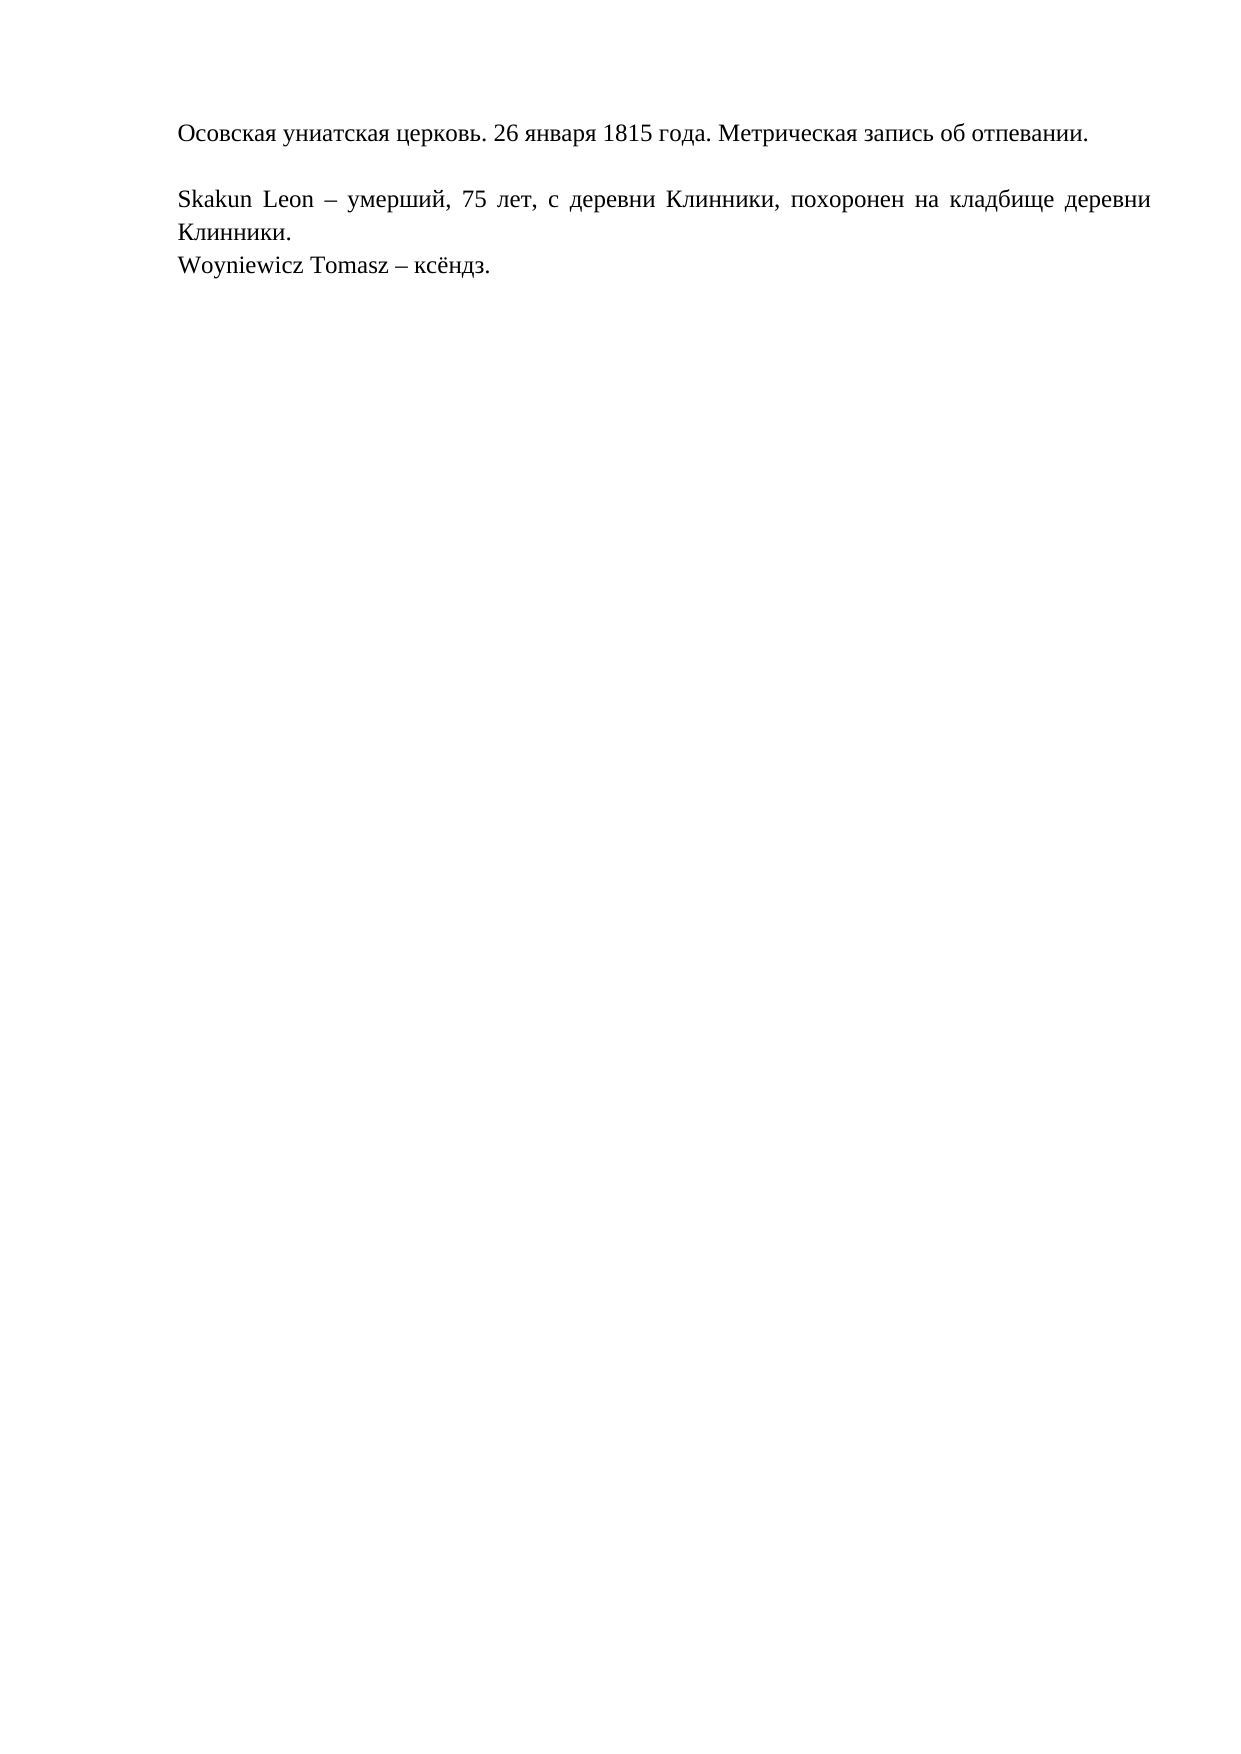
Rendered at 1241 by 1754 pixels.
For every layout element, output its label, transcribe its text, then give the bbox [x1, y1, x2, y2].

text Осовская униатская церковь. 26 января 1815 года. Метрическая запись об отпевании. [177, 118, 1152, 147]
text Skakun Leon – умерший, 75 лет, с деревни Клинники, похоронен на кладбище деревни Клинники. [177, 184, 1152, 246]
text Woyniewicz Tomasz – ксёндз. [177, 250, 1152, 279]
